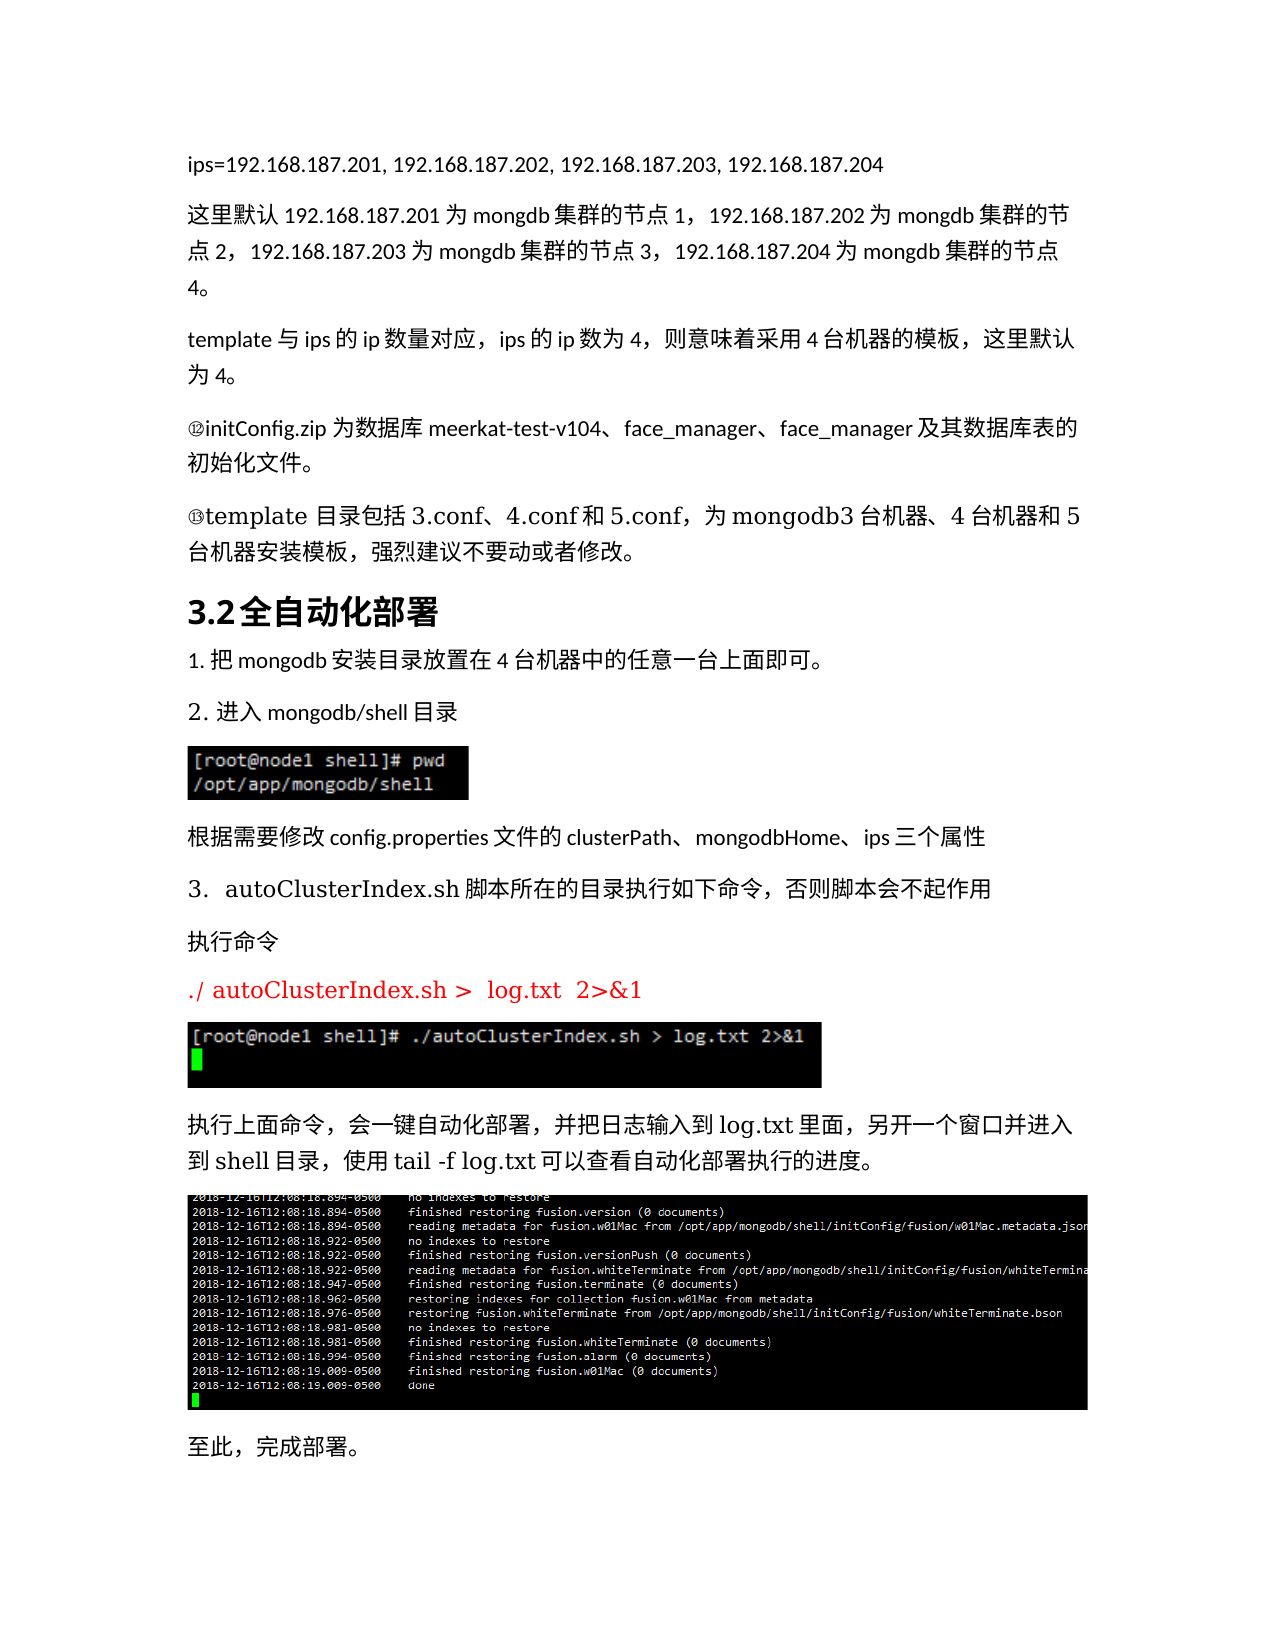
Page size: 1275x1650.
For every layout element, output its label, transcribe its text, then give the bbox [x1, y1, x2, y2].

text 至此，完成部署。 [187, 1428, 1087, 1462]
list autoClusterIndex.sh脚本所在的目录执行如下命令，否则脚本会不起作用 [187, 871, 1087, 904]
picture [187, 1022, 822, 1088]
text 1. 把mongodb安装目录放置在4台机器中的任意一台上面即可。 [187, 642, 1087, 675]
text ./ autoClusterIndex.sh > log.txt 2>&1 [187, 976, 1087, 1003]
text ⑫initConfig.zip 为数据库meerkat-test-v104、face_manager、face_manager及其数据库表的初始化文件。 [187, 409, 1087, 478]
picture [187, 1195, 1088, 1410]
text ⑬template 目录包括3.conf、4.conf和5.conf，为mongodb3台机器、4台机器和5台机器安装模板，强烈建议不要动或者修改。 [187, 498, 1087, 567]
text 2. 进入mongodb/shell目录 [187, 694, 1087, 727]
subtitle 全自动化部署 [187, 586, 1087, 634]
text 执行上面命令，会一键自动化部署，并把日志输入到log.txt里面，另开一个窗口并进入到shell目录，使用tail -f log.txt可以查看自动化部署执行的进度。 [187, 1107, 1087, 1176]
text 根据需要修改config.properties文件的clusterPath、mongodbHome、ips三个属性 [187, 818, 1087, 852]
text ips=192.168.187.201, 192.168.187.202, 192.168.187.203, 192.168.187.204 [187, 150, 1087, 178]
picture [187, 746, 469, 800]
text 执行命令 [187, 923, 1087, 957]
text 这里默认192.168.187.201为mongdb集群的节点1，192.168.187.202为mongdb集群的节点2，192.168.187.203为mongdb集群的节点3，192.168.187.204为mongdb集群的节点4。 [187, 197, 1087, 302]
text template与ips的ip数量对应，ips的ip数为4，则意味着采用4台机器的模板，这里默认为4。 [187, 321, 1087, 390]
